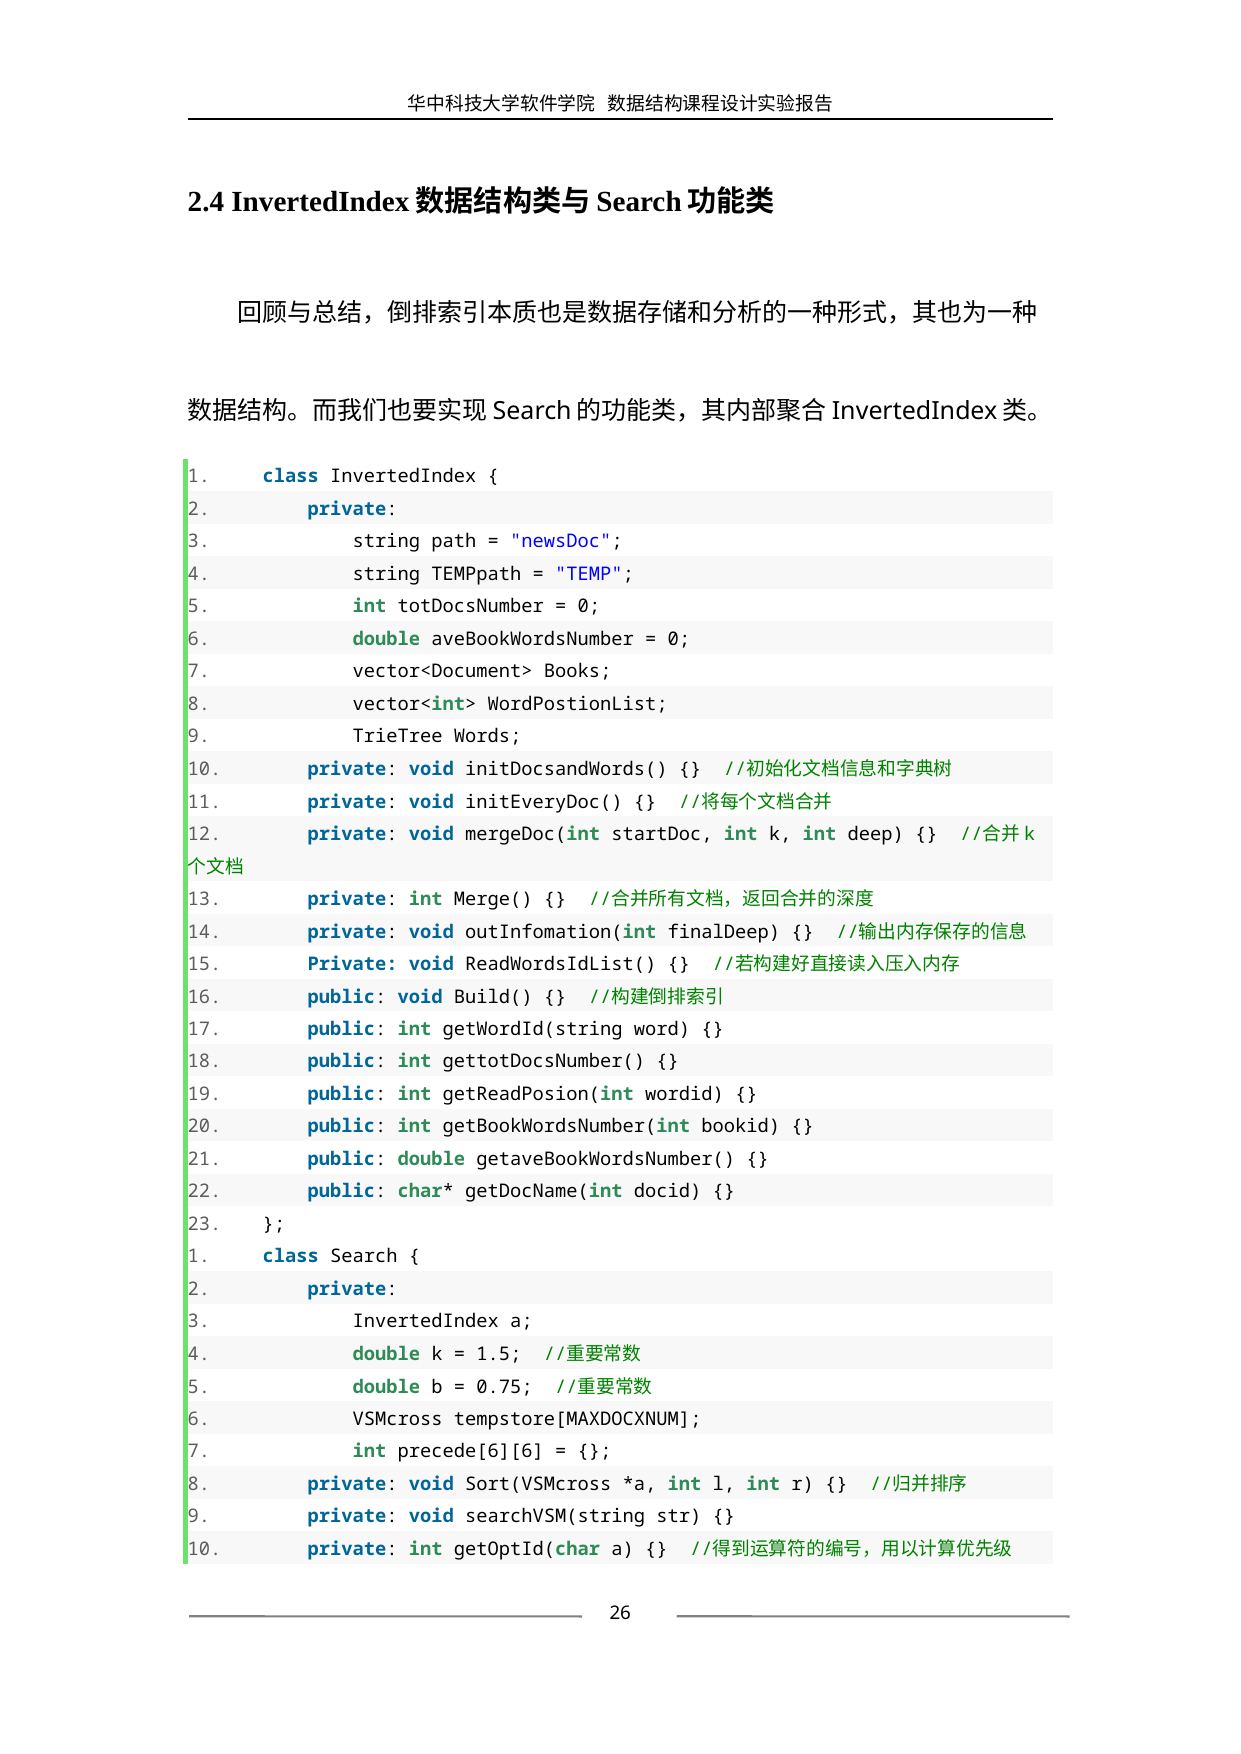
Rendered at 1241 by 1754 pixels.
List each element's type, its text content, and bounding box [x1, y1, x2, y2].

list private: void Sort(VSMcross *a, int l, int r) {} //归并排序 [188, 1466, 1053, 1499]
list string path = "newsDoc"; [188, 524, 1053, 556]
list public: char* getDocName(int docid) {} [188, 1174, 1053, 1206]
list private: void initEveryDoc() {} //将每个文档合并 [188, 784, 1053, 816]
list private: void mergeDoc(int startDoc, int k, int deep) {} //合并k个文档 [188, 816, 1053, 881]
list private: void outInfomation(int finalDeep) {} //输出内存保存的信息 [188, 914, 1053, 946]
list public: void Build() {} //构建倒排索引 [188, 979, 1053, 1011]
list double aveBookWordsNumber = 0; [188, 621, 1053, 654]
list public: int getWordId(string word) {} [188, 1011, 1053, 1044]
subtitle 2.4 InvertedIndex数据结构类与Search功能类 [187, 166, 1053, 231]
list private: [188, 491, 1053, 524]
list class InvertedIndex { [188, 459, 1053, 491]
list VSMcross tempstore[MAXDOCXNUM]; [188, 1401, 1053, 1434]
list public: int getBookWordsNumber(int bookid) {} [188, 1109, 1053, 1141]
list string TEMPpath = "TEMP"; [188, 556, 1053, 589]
list private: void initDocsandWords() {} //初始化文档信息和字典树 [188, 751, 1053, 784]
list int precede[6][6] = {}; [188, 1434, 1053, 1466]
list int totDocsNumber = 0; [188, 589, 1053, 621]
list private: int Merge() {} //合并所有文档，返回合并的深度 [188, 881, 1053, 914]
list class Search { [188, 1239, 1053, 1271]
list InvertedIndex a; [188, 1304, 1053, 1336]
list double k = 1.5; //重要常数 [188, 1336, 1053, 1369]
list double b = 0.75; //重要常数 [188, 1369, 1053, 1401]
list public: int getReadPosion(int wordid) {} [188, 1076, 1053, 1109]
list TrieTree Words; [188, 719, 1053, 751]
text 回顾与总结，倒排索引本质也是数据存储和分析的一种形式，其也为一种数据结构。而我们也要实现Search的功能类，其内部聚合InvertedIndex类。 [187, 278, 1053, 441]
list vector<int> WordPostionList; [188, 686, 1053, 719]
list Private: void ReadWordsIdList() {} //若构建好直接读入压入内存 [188, 946, 1053, 979]
list }; [188, 1206, 1053, 1239]
list public: double getaveBookWordsNumber() {} [188, 1141, 1053, 1174]
list vector<Document> Books; [188, 654, 1053, 686]
list private: [188, 1271, 1053, 1304]
list private: void searchVSM(string str) {} [188, 1499, 1053, 1531]
list public: int gettotDocsNumber() {} [188, 1044, 1053, 1076]
list private: int getOptId(char a) {} //得到运算符的编号，用以计算优先级 [188, 1531, 1053, 1564]
